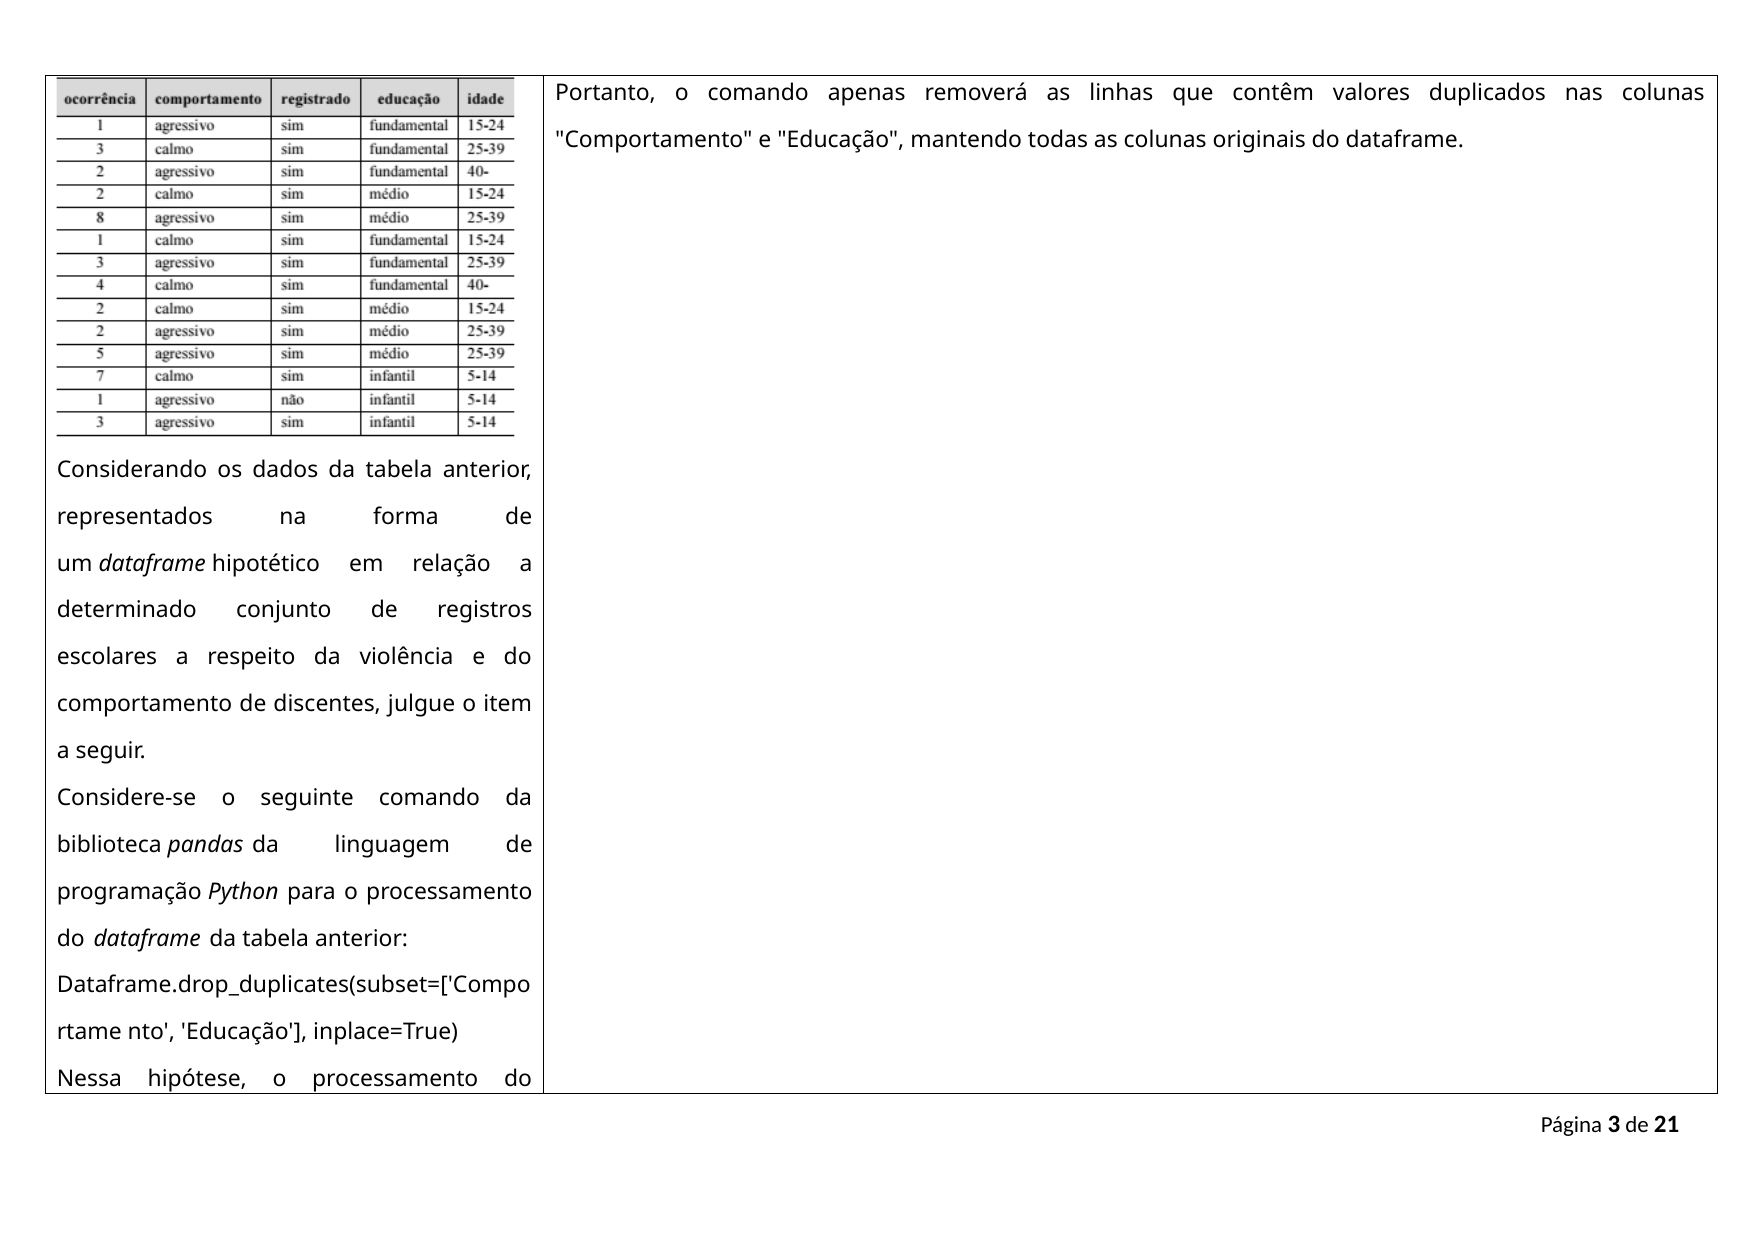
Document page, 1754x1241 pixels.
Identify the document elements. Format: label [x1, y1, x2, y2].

table_cell [544, 76, 1717, 1093]
table_cell [46, 76, 543, 1093]
picture [56, 76, 517, 439]
